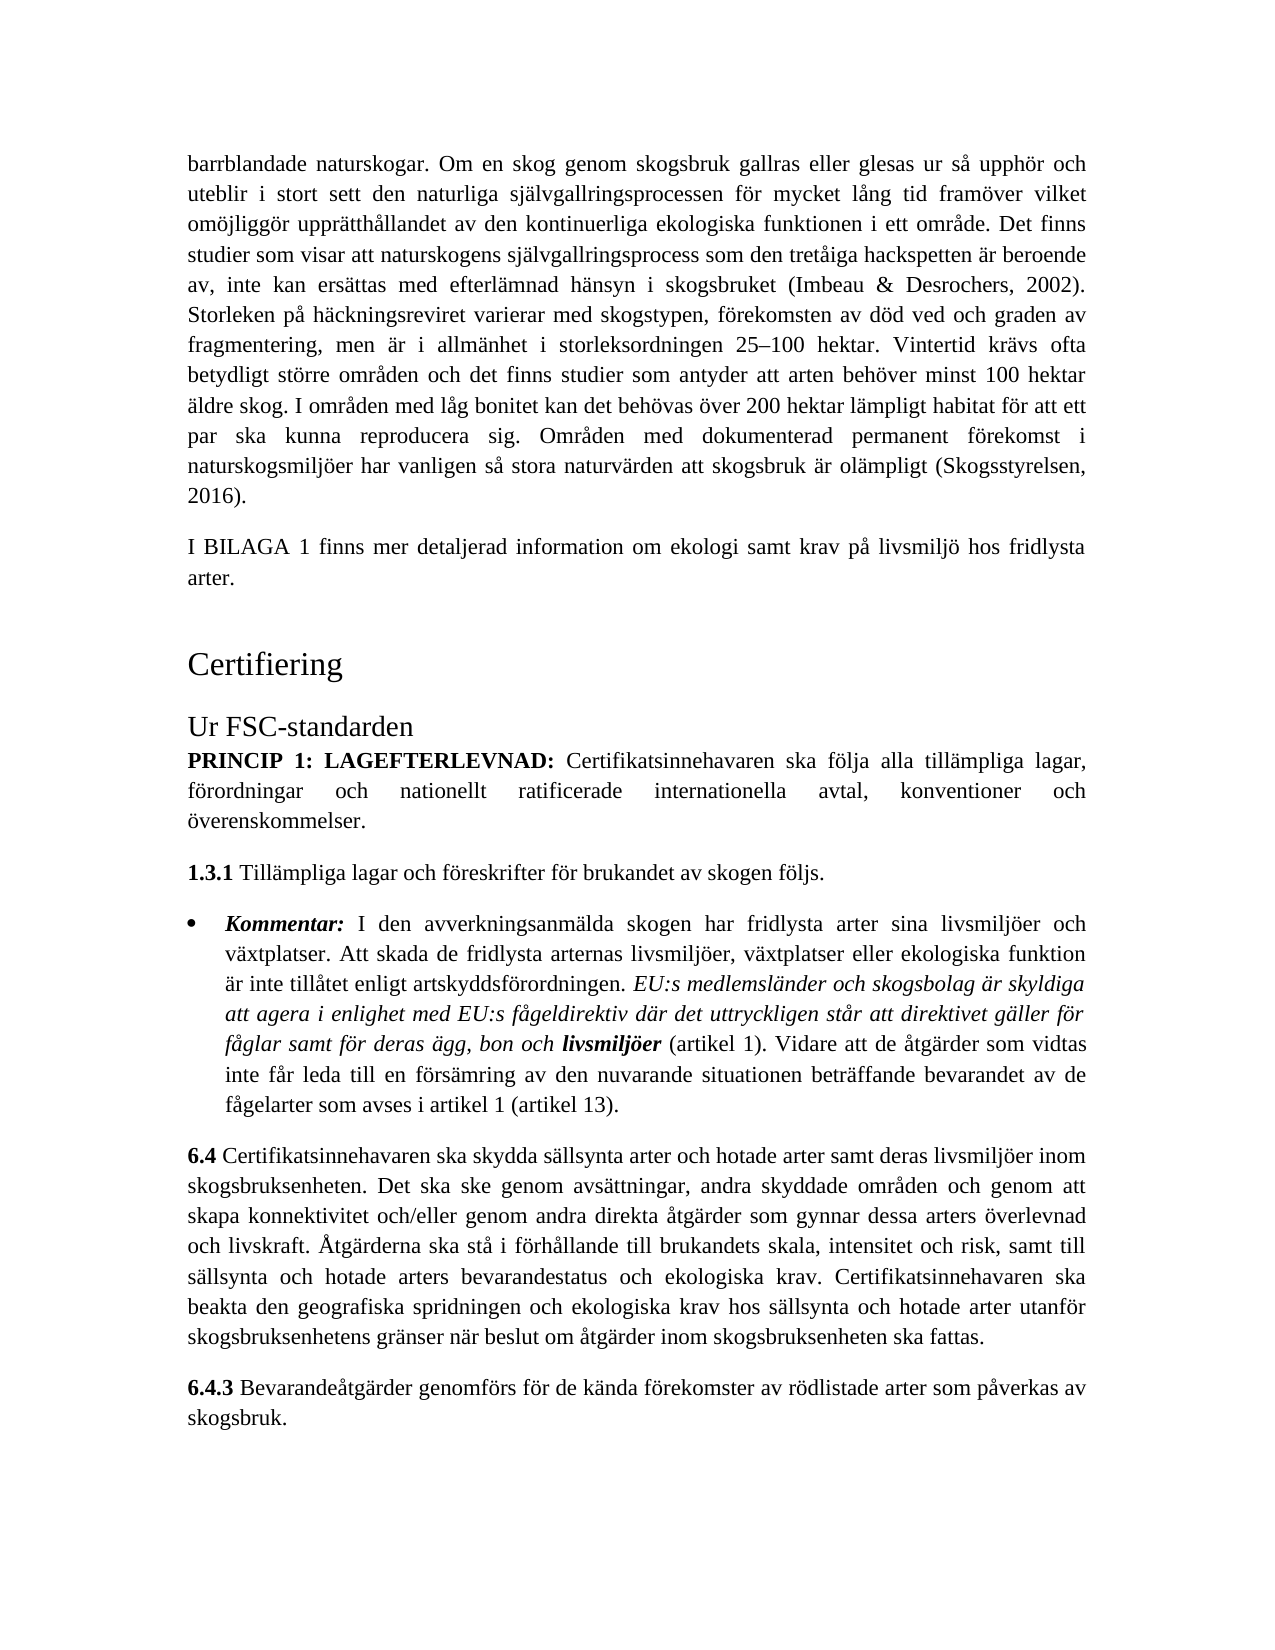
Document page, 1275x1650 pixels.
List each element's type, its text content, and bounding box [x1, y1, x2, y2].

list Kommentar: I den avverkningsanmälda skogen har fridlysta arter sina livsmiljöer och växtplatser. Att skada de fridlysta arternas livsmiljöer, växtplatser eller ekologiska funktion är inte tillåtet enligt artskyddsförordningen. EU:s medlemsländer och skogsbolag är skyldiga att agera i enlighet med EU:s fågeldirektiv där det uttryckligen står att direktivet gäller för fåglar samt för deras ägg, bon och livsmiljöer (artikel 1). Vidare att de åtgärder som vidtas inte får leda till en försämring av den nuvarande situationen beträffande bevarandet av de fågelarter som avses i artikel 1 (artikel 13). [187, 910, 1087, 1117]
text PRINCIP 1: LAGEFTERLEVNAD: Certifikatsinnehavaren ska följa alla tillämpliga lagar, förordningar och nationellt ratificerade internationella avtal, konventioner och överenskommelser. [187, 747, 1087, 834]
text 1.3.1 Tillämpliga lagar och föreskrifter för brukandet av skogen följs. [187, 859, 1087, 885]
subtitle Certifiering [187, 644, 1087, 682]
text I BILAGA 1 finns mer detaljerad information om ekologi samt krav på livsmiljö hos fridlysta arter. [187, 533, 1087, 590]
subtitle Ur FSC-standarden [187, 709, 1087, 742]
text 6.4.3 Bevarandeåtgärder genomförs för de kända förekomster av rödlistade arter som påverkas av skogsbruk. [187, 1374, 1087, 1431]
